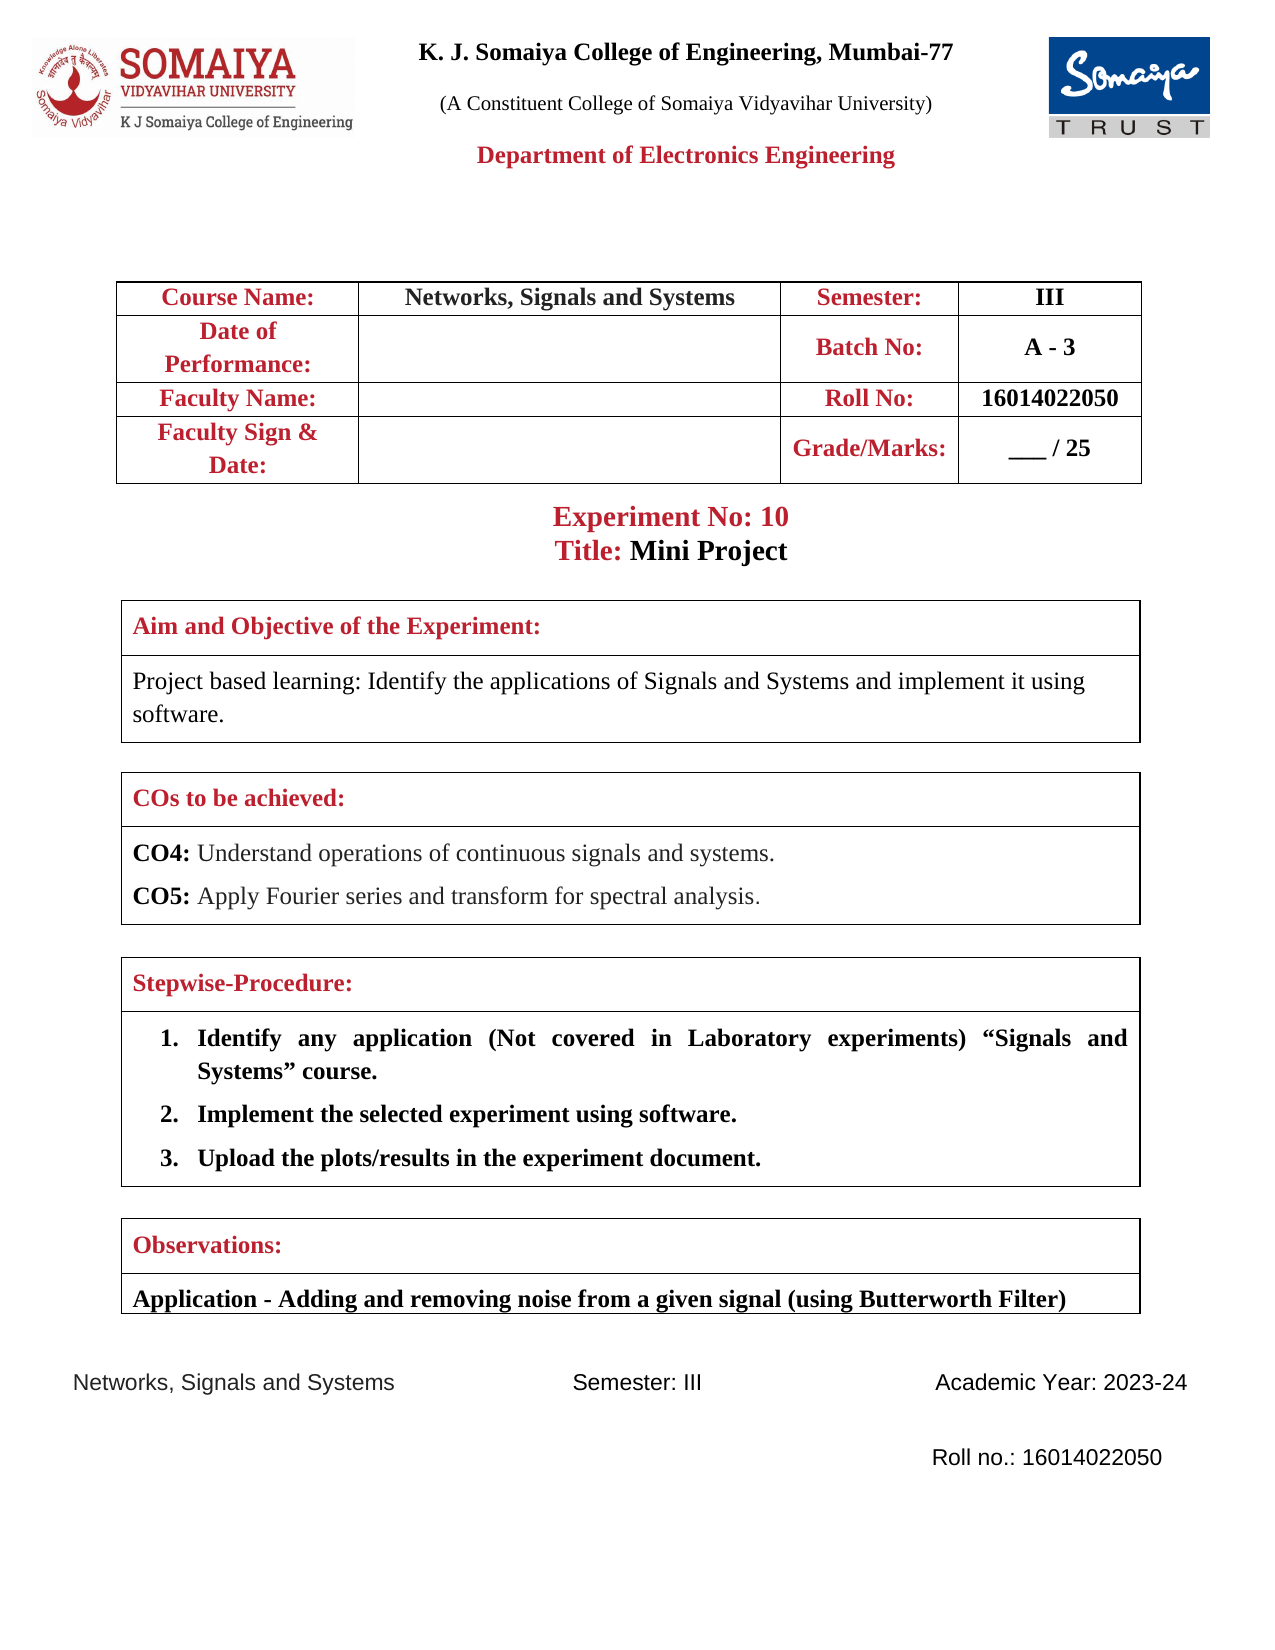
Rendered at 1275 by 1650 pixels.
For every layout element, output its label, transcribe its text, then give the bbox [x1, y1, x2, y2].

text Experiment No: 10 [76, 499, 1266, 533]
table_header COs to be achieved: [122, 773, 1139, 826]
table_header Course Name: [117, 283, 358, 315]
table_cell Identify any application (Not covered in Laboratory experiments) “Signals and Systems” course. Implement the selected experiment using software. Upload the plots/results in the experiment document. [122, 1012, 1139, 1186]
table_cell [359, 316, 780, 382]
table_cell CO4: Understand operations of continuous signals and systems. CO5: Apply Fourier series and transform for spectral analysis. [122, 827, 1139, 924]
table_cell Grade/Marks: [781, 417, 958, 482]
table_cell Project based learning: Identify the applications of Signals and Systems and implement it using software. [122, 656, 1139, 742]
table_cell Faculty Sign & Date: [117, 417, 358, 482]
table_header Observations: [122, 1219, 1139, 1273]
picture [31, 37, 356, 138]
table_header III [959, 283, 1141, 315]
table_cell [359, 417, 780, 482]
table_cell [359, 383, 780, 416]
table_header Aim and Objective of the Experiment: [122, 601, 1139, 654]
table_cell Batch No: [781, 316, 958, 382]
table_cell 16014022050 [959, 383, 1141, 416]
table_header Networks, Signals and Systems [359, 283, 780, 315]
table_header Semester: [781, 283, 958, 315]
table_cell Date of Performance: [117, 316, 358, 382]
table_cell Faculty Name: [117, 383, 358, 416]
text Title: Mini Project [76, 533, 1266, 566]
table_cell Roll No: [781, 383, 958, 416]
picture [1048, 37, 1210, 138]
table_cell A - 3 [959, 316, 1141, 382]
table_header Stepwise-Procedure: [122, 958, 1139, 1011]
table_cell ___ / 25 [959, 417, 1141, 482]
